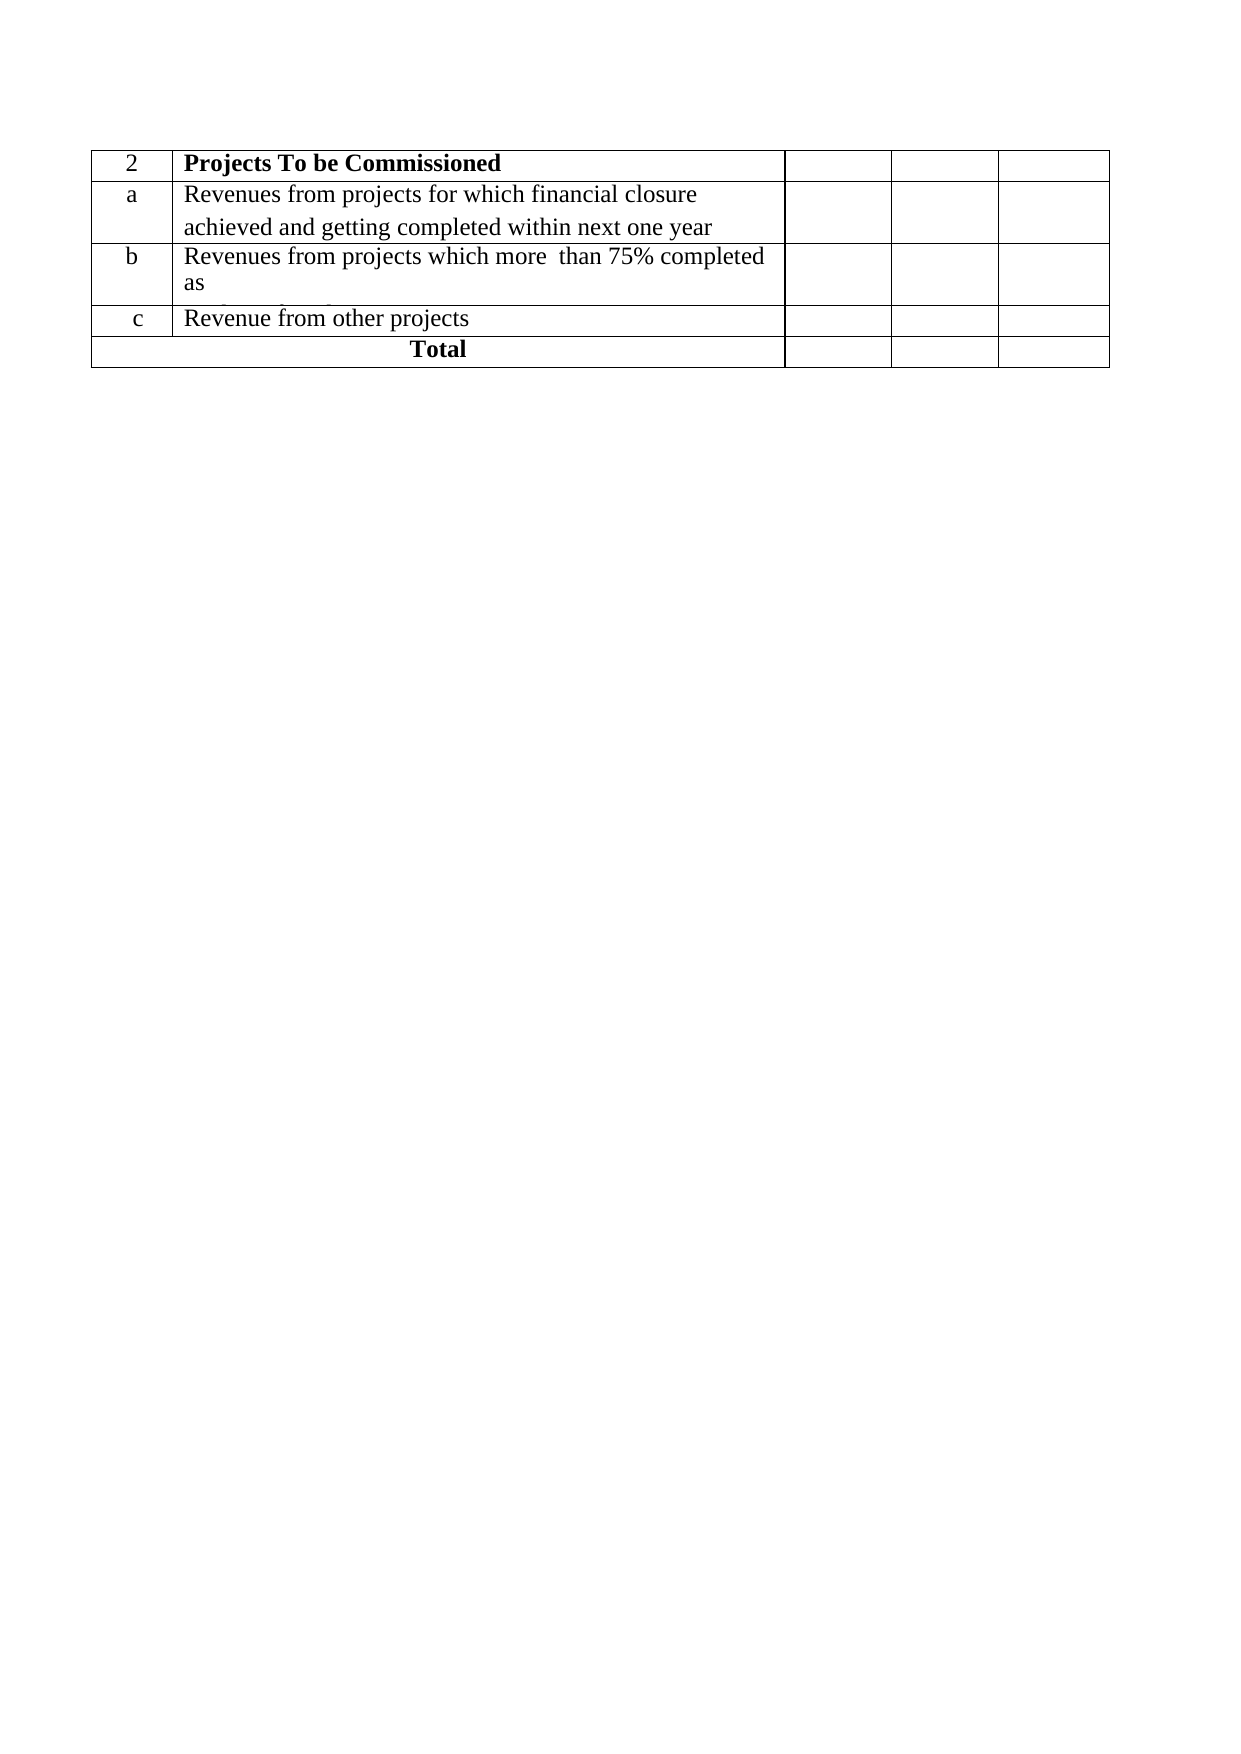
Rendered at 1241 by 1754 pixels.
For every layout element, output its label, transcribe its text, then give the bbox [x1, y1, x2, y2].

table_cell [892, 151, 998, 181]
table_cell 2 [92, 151, 172, 181]
table_cell [999, 306, 1109, 336]
table_cell [999, 182, 1109, 243]
table_cell a [92, 182, 172, 243]
table_cell [892, 337, 998, 367]
table_cell Revenues from projects which more than 75% completed as on date of application to REC [173, 244, 784, 305]
table_cell c [92, 306, 172, 336]
table_cell b [92, 244, 172, 305]
table_cell [786, 182, 891, 243]
table_cell Projects To be Commissioned [173, 151, 784, 181]
table_cell [999, 244, 1109, 305]
table_cell Total [92, 337, 784, 367]
table_cell [999, 337, 1109, 367]
table_cell [892, 306, 998, 336]
table_cell [786, 244, 891, 305]
table_cell Revenues from projects for which financial closure achieved and getting completed within next one year [173, 182, 784, 243]
table_cell [786, 337, 891, 367]
table_cell [786, 151, 891, 181]
table_cell Revenue from other projects [173, 306, 784, 336]
table_cell [786, 306, 891, 336]
table_cell [999, 151, 1109, 181]
table_cell [892, 182, 998, 243]
table_cell [892, 244, 998, 305]
